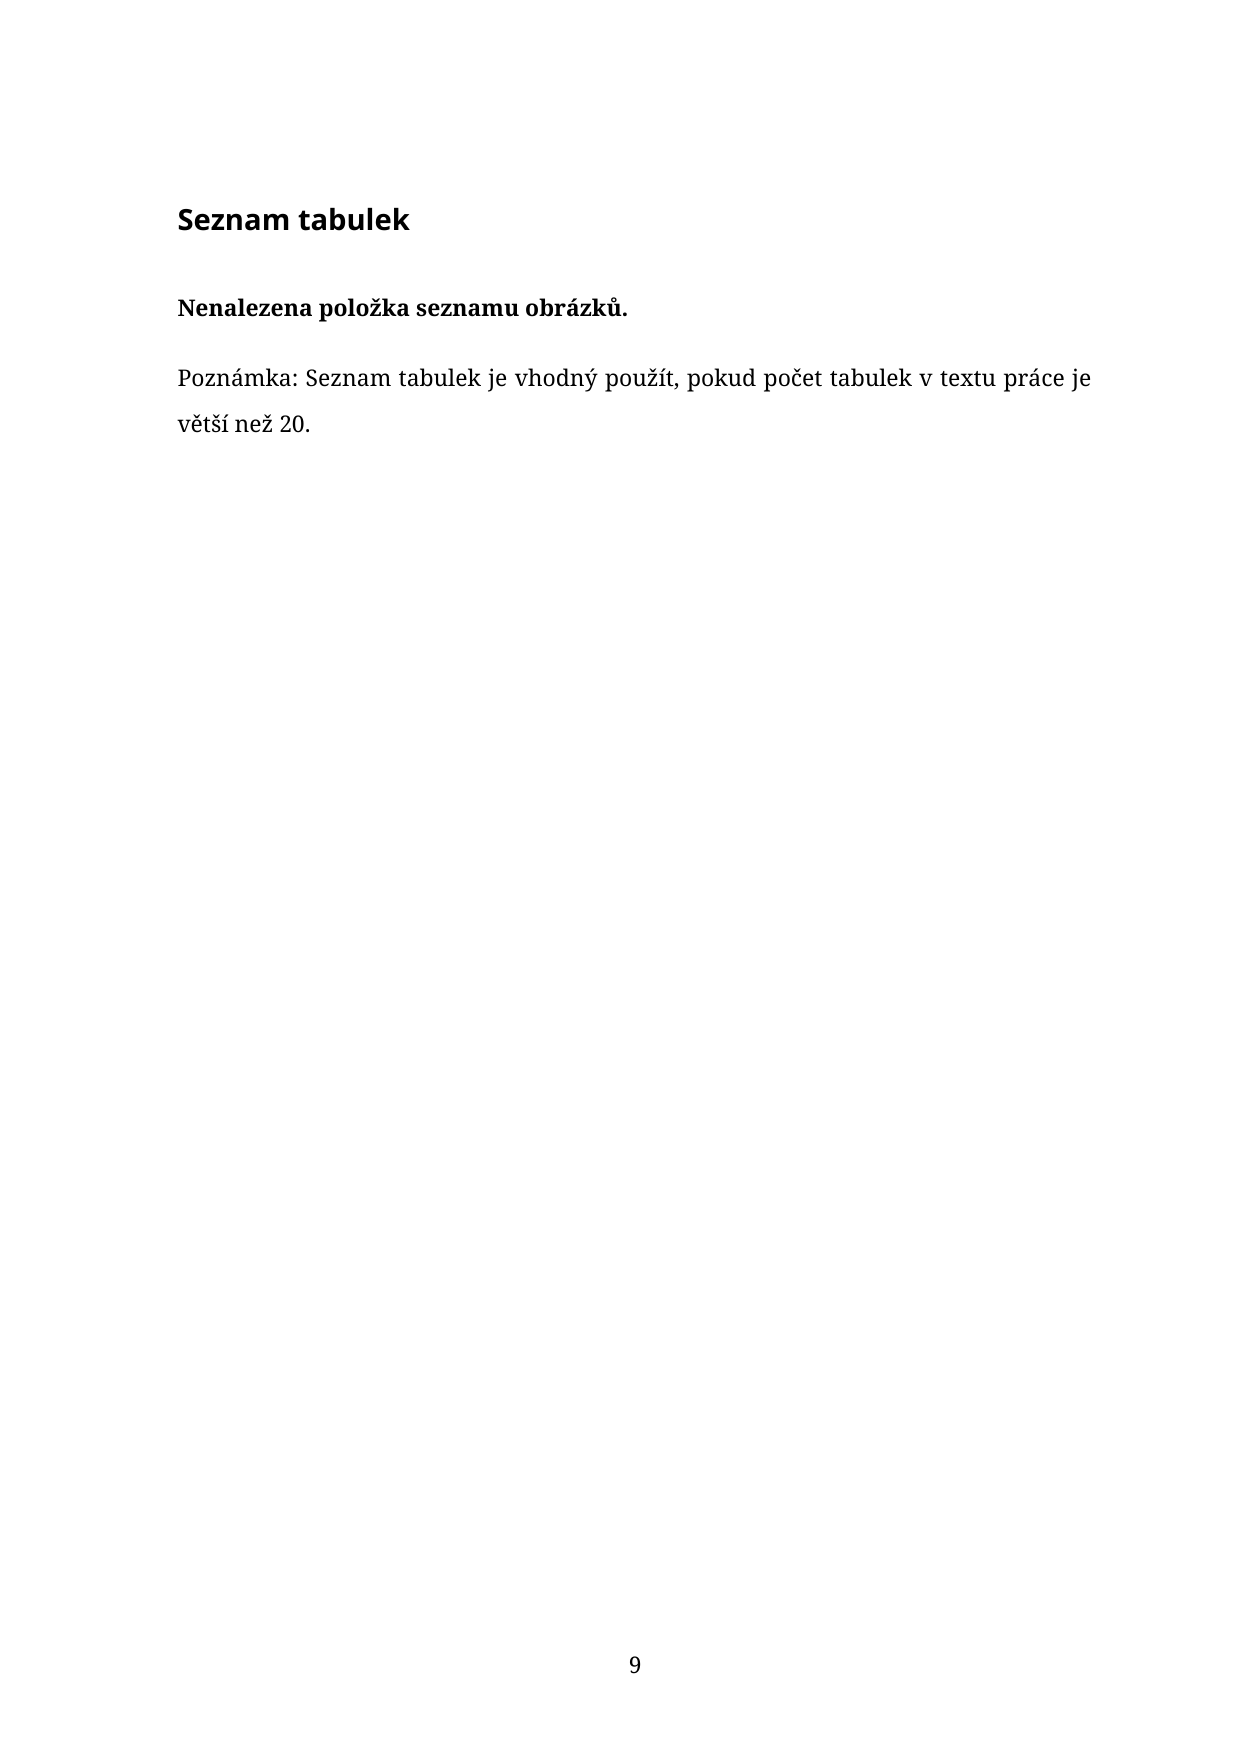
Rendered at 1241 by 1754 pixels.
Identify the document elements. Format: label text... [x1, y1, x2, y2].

text Seznam tabulek [177, 199, 1092, 238]
text Poznámka: Seznam tabulek je vhodný použít, pokud počet tabulek v textu práce je větší než 20. [177, 362, 1092, 440]
